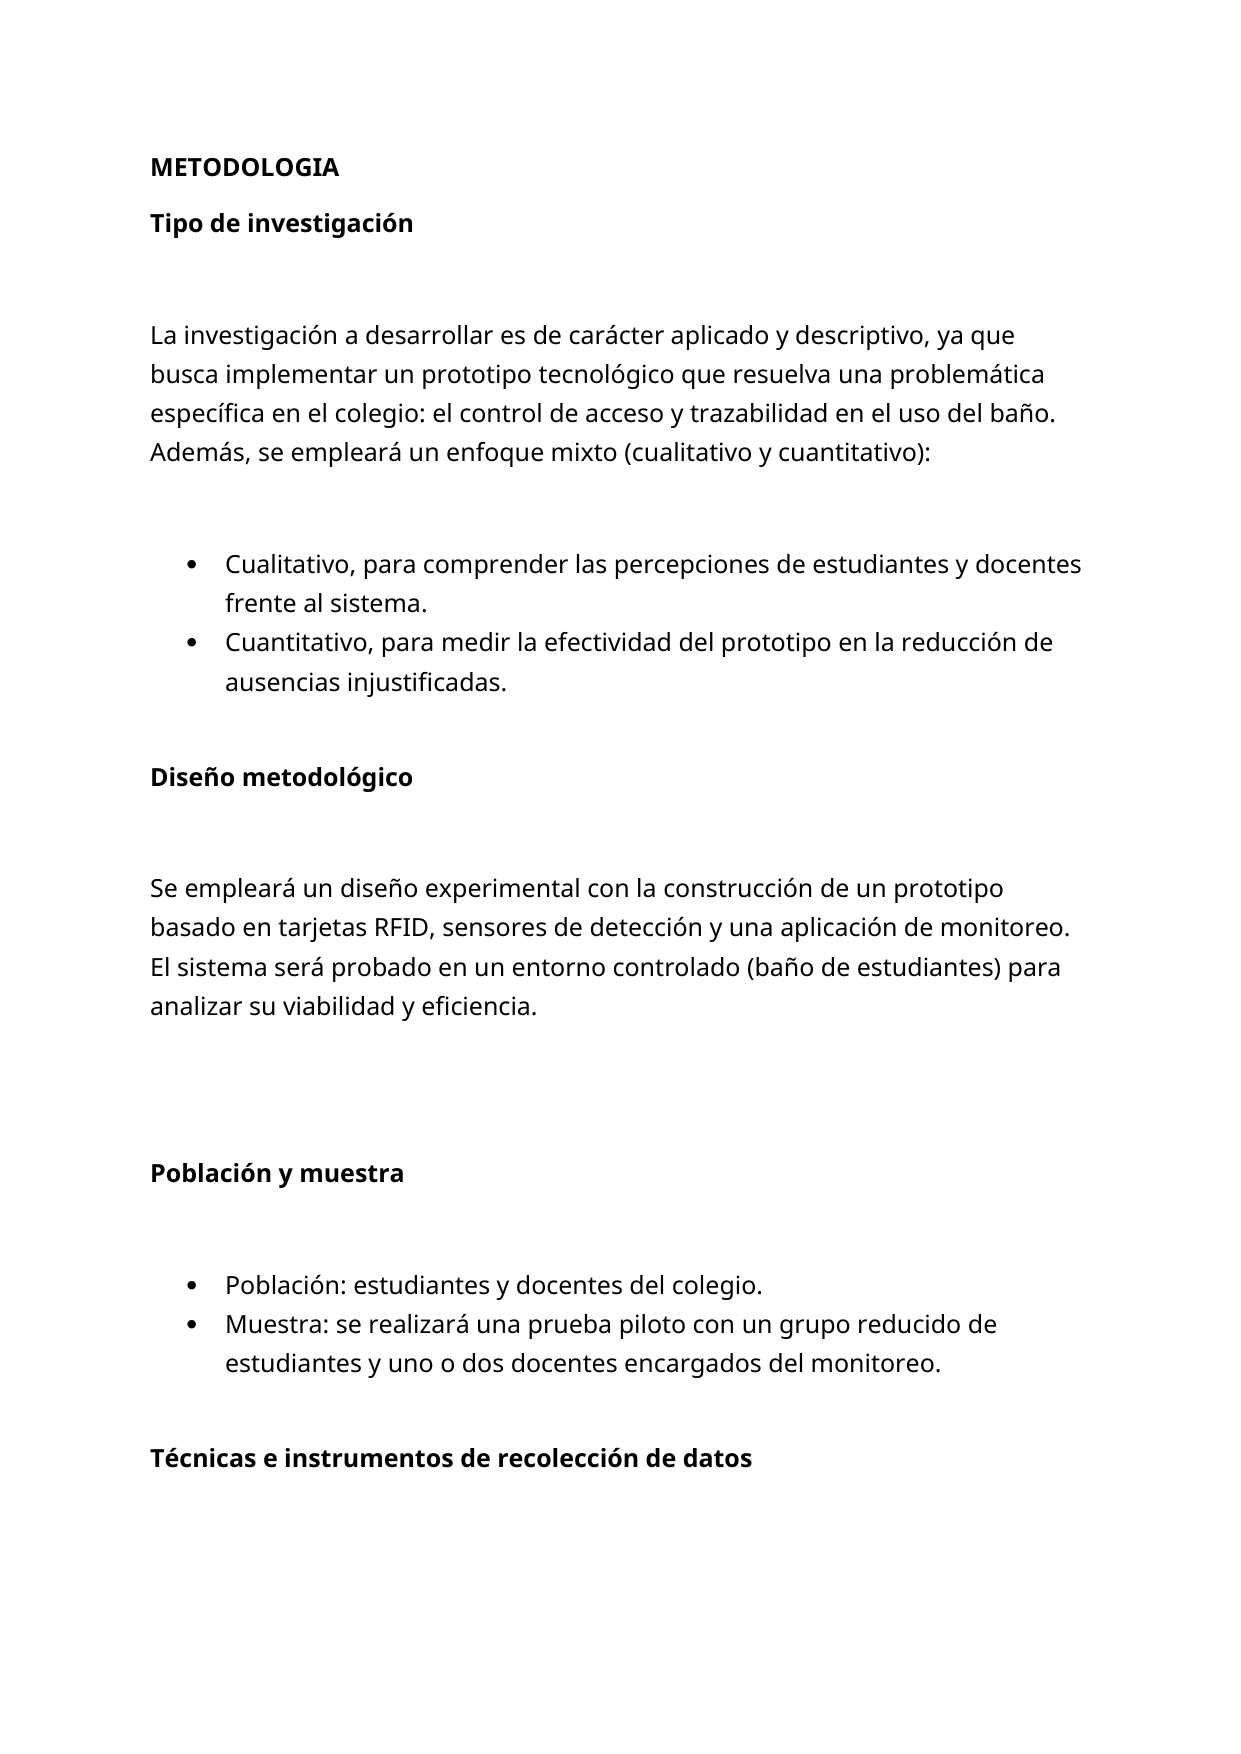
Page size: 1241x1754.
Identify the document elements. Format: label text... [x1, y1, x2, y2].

text Diseño metodológico [150, 759, 1090, 793]
text METODOLOGIA [150, 150, 1090, 184]
text Técnicas e instrumentos de recolección de datos [150, 1441, 1090, 1475]
text Población y muestra [150, 1156, 1090, 1190]
list Muestra: se realizará una prueba piloto con un grupo reducido de estudiantes y uno o dos docentes encargados del monitoreo. [187, 1307, 1090, 1380]
list Cuantitativo, para medir la efectividad del prototipo en la reducción de ausencias injustificadas. [187, 625, 1090, 698]
list Población: estudiantes y docentes del colegio. [187, 1267, 1090, 1302]
list Cualitativo, para comprender las percepciones de estudiantes y docentes frente al sistema. [187, 547, 1090, 620]
text Tipo de investigación [150, 206, 1090, 240]
text Se empleará un diseño experimental con la construcción de un prototipo basado en tarjetas RFID, sensores de detección y una aplicación de monitoreo. El sistema será probado en un entorno controlado (baño de estudiantes) para analizar su viabilidad y eficiencia. [150, 871, 1090, 1022]
text La investigación a desarrollar es de carácter aplicado y descriptivo, ya que busca implementar un prototipo tecnológico que resuelva una problemática específica en el colegio: el control de acceso y trazabilidad en el uso del baño. Además, se empleará un enfoque mixto (cualitativo y cuantitativo): [150, 317, 1090, 469]
